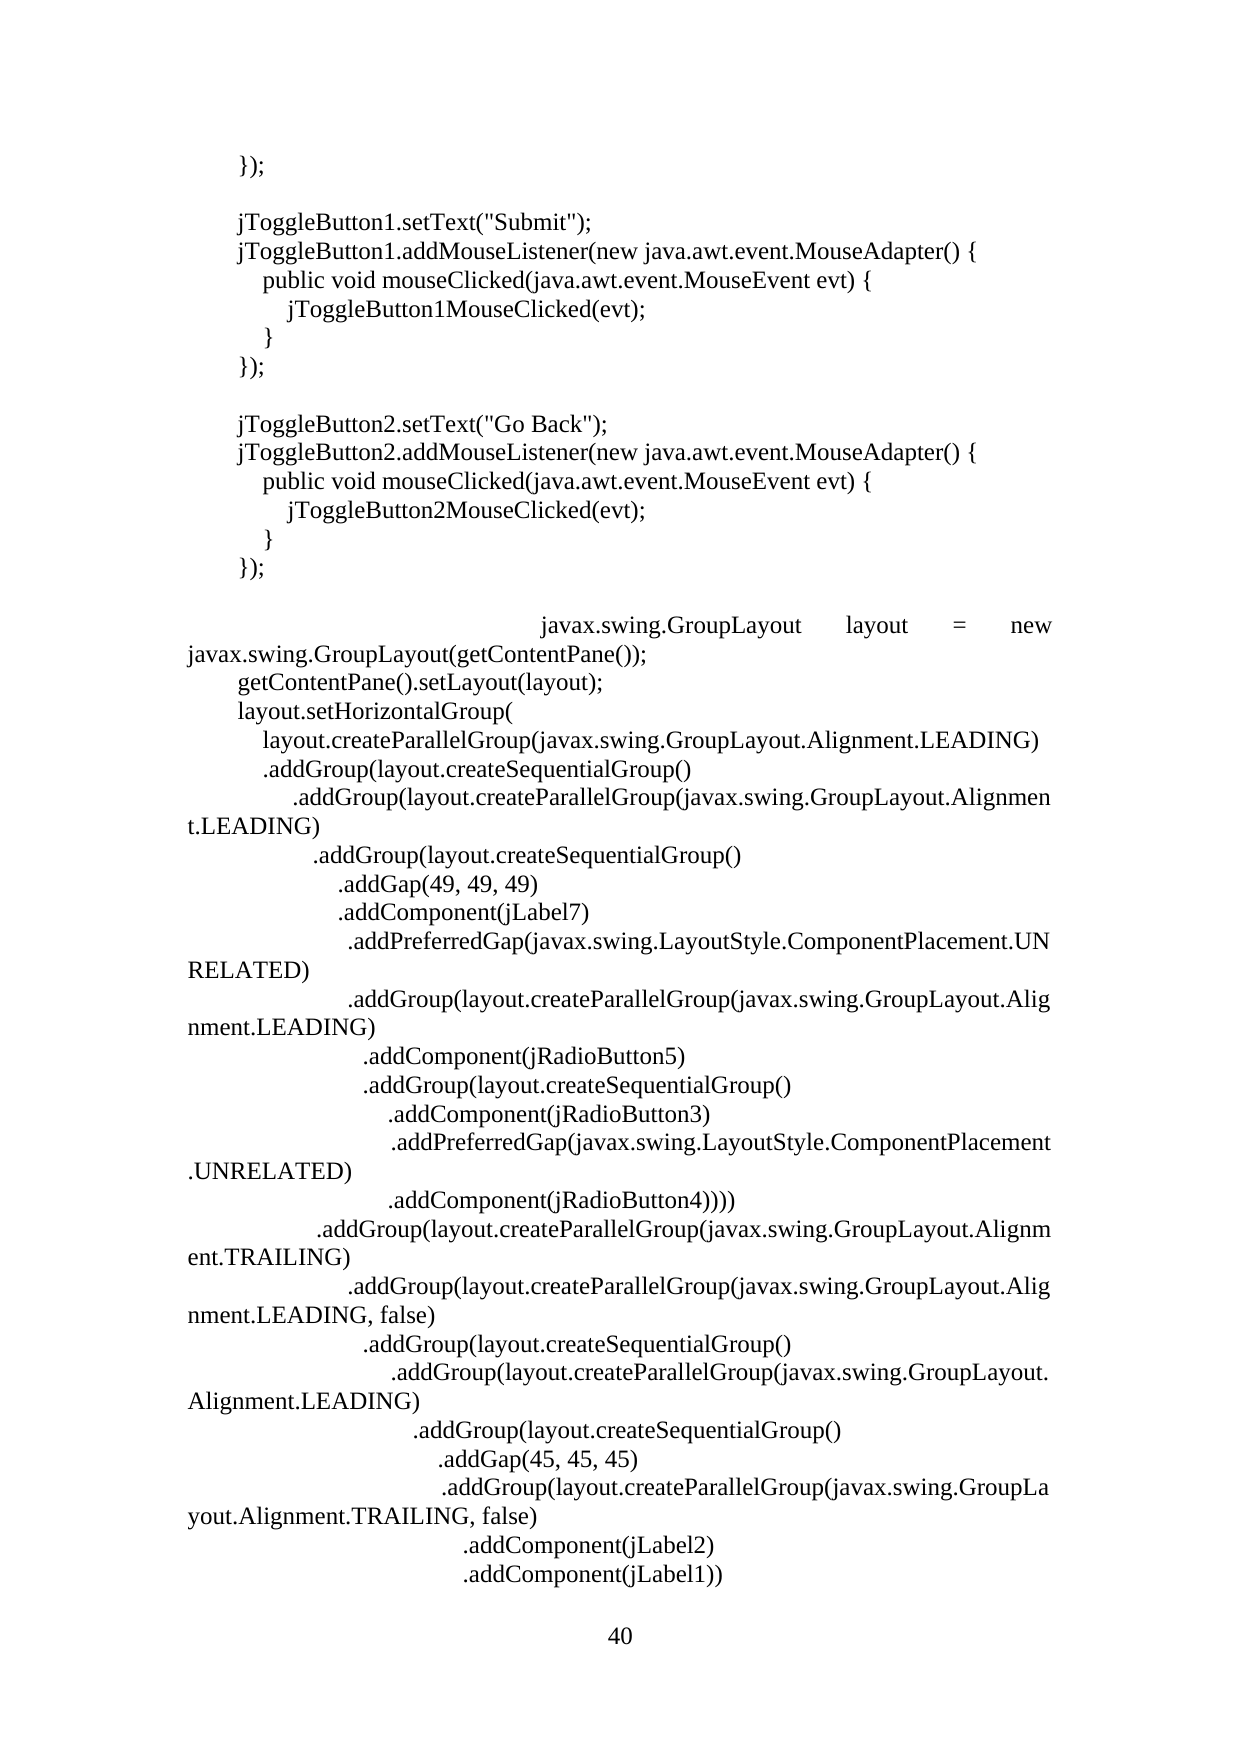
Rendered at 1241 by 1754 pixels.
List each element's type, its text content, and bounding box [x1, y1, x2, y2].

text .addGroup(layout.createSequentialGroup() [187, 754, 1053, 782]
text javax.swing.GroupLayout layout = new javax.swing.GroupLayout(getContentPane()); [187, 610, 1053, 667]
text .addGroup(layout.createSequentialGroup() [187, 1070, 1053, 1099]
text }); [187, 150, 1053, 179]
text jToggleButton1.addMouseListener(new java.awt.event.MouseAdapter() { [187, 236, 1053, 265]
text getContentPane().setLayout(layout); [187, 667, 1053, 696]
text } [187, 322, 1053, 351]
text }); [187, 351, 1053, 380]
text .addGroup(layout.createParallelGroup(javax.swing.GroupLayout.Alignment.LEADING) [187, 782, 1053, 840]
text public void mouseClicked(java.awt.event.MouseEvent evt) { [187, 265, 1053, 294]
text .addPreferredGap(javax.swing.LayoutStyle.ComponentPlacement.UNRELATED) [187, 926, 1053, 984]
text .addGroup(layout.createSequentialGroup() [187, 840, 1053, 869]
text .addComponent(jRadioButton3) [187, 1099, 1053, 1127]
text .addGroup(layout.createParallelGroup(javax.swing.GroupLayout.Alignment.LEADING) [187, 984, 1053, 1041]
text .addComponent(jLabel7) [187, 897, 1053, 926]
text public void mouseClicked(java.awt.event.MouseEvent evt) { [187, 466, 1053, 495]
text jToggleButton2.addMouseListener(new java.awt.event.MouseAdapter() { [187, 437, 1053, 466]
text jToggleButton2MouseClicked(evt); [187, 495, 1053, 524]
text .addGap(45, 45, 45) [187, 1444, 1053, 1472]
text .addGroup(layout.createParallelGroup(javax.swing.GroupLayout.Alignment.TRAILING, false) [187, 1472, 1053, 1530]
text .addGroup(layout.createParallelGroup(javax.swing.GroupLayout.Alignment.LEADING, false) [187, 1271, 1053, 1329]
text .addGroup(layout.createParallelGroup(javax.swing.GroupLayout.Alignment.TRAILING) [187, 1214, 1053, 1271]
text .addComponent(jLabel1)) [187, 1559, 1053, 1587]
text } [187, 524, 1053, 552]
text .addGap(49, 49, 49) [187, 869, 1053, 897]
text .addComponent(jLabel2) [187, 1530, 1053, 1559]
text .addComponent(jRadioButton4)))) [187, 1185, 1053, 1214]
text layout.createParallelGroup(javax.swing.GroupLayout.Alignment.LEADING) [187, 725, 1053, 754]
text .addGroup(layout.createParallelGroup(javax.swing.GroupLayout.Alignment.LEADING) [187, 1357, 1053, 1415]
text layout.setHorizontalGroup( [187, 696, 1053, 725]
text .addComponent(jRadioButton5) [187, 1041, 1053, 1070]
text }); [187, 552, 1053, 581]
text .addGroup(layout.createSequentialGroup() [187, 1329, 1053, 1357]
text jToggleButton1.setText("Submit"); [187, 207, 1053, 236]
text jToggleButton2.setText("Go Back"); [187, 409, 1053, 437]
text jToggleButton1MouseClicked(evt); [187, 294, 1053, 322]
text .addGroup(layout.createSequentialGroup() [187, 1415, 1053, 1444]
text .addPreferredGap(javax.swing.LayoutStyle.ComponentPlacement.UNRELATED) [187, 1127, 1053, 1185]
